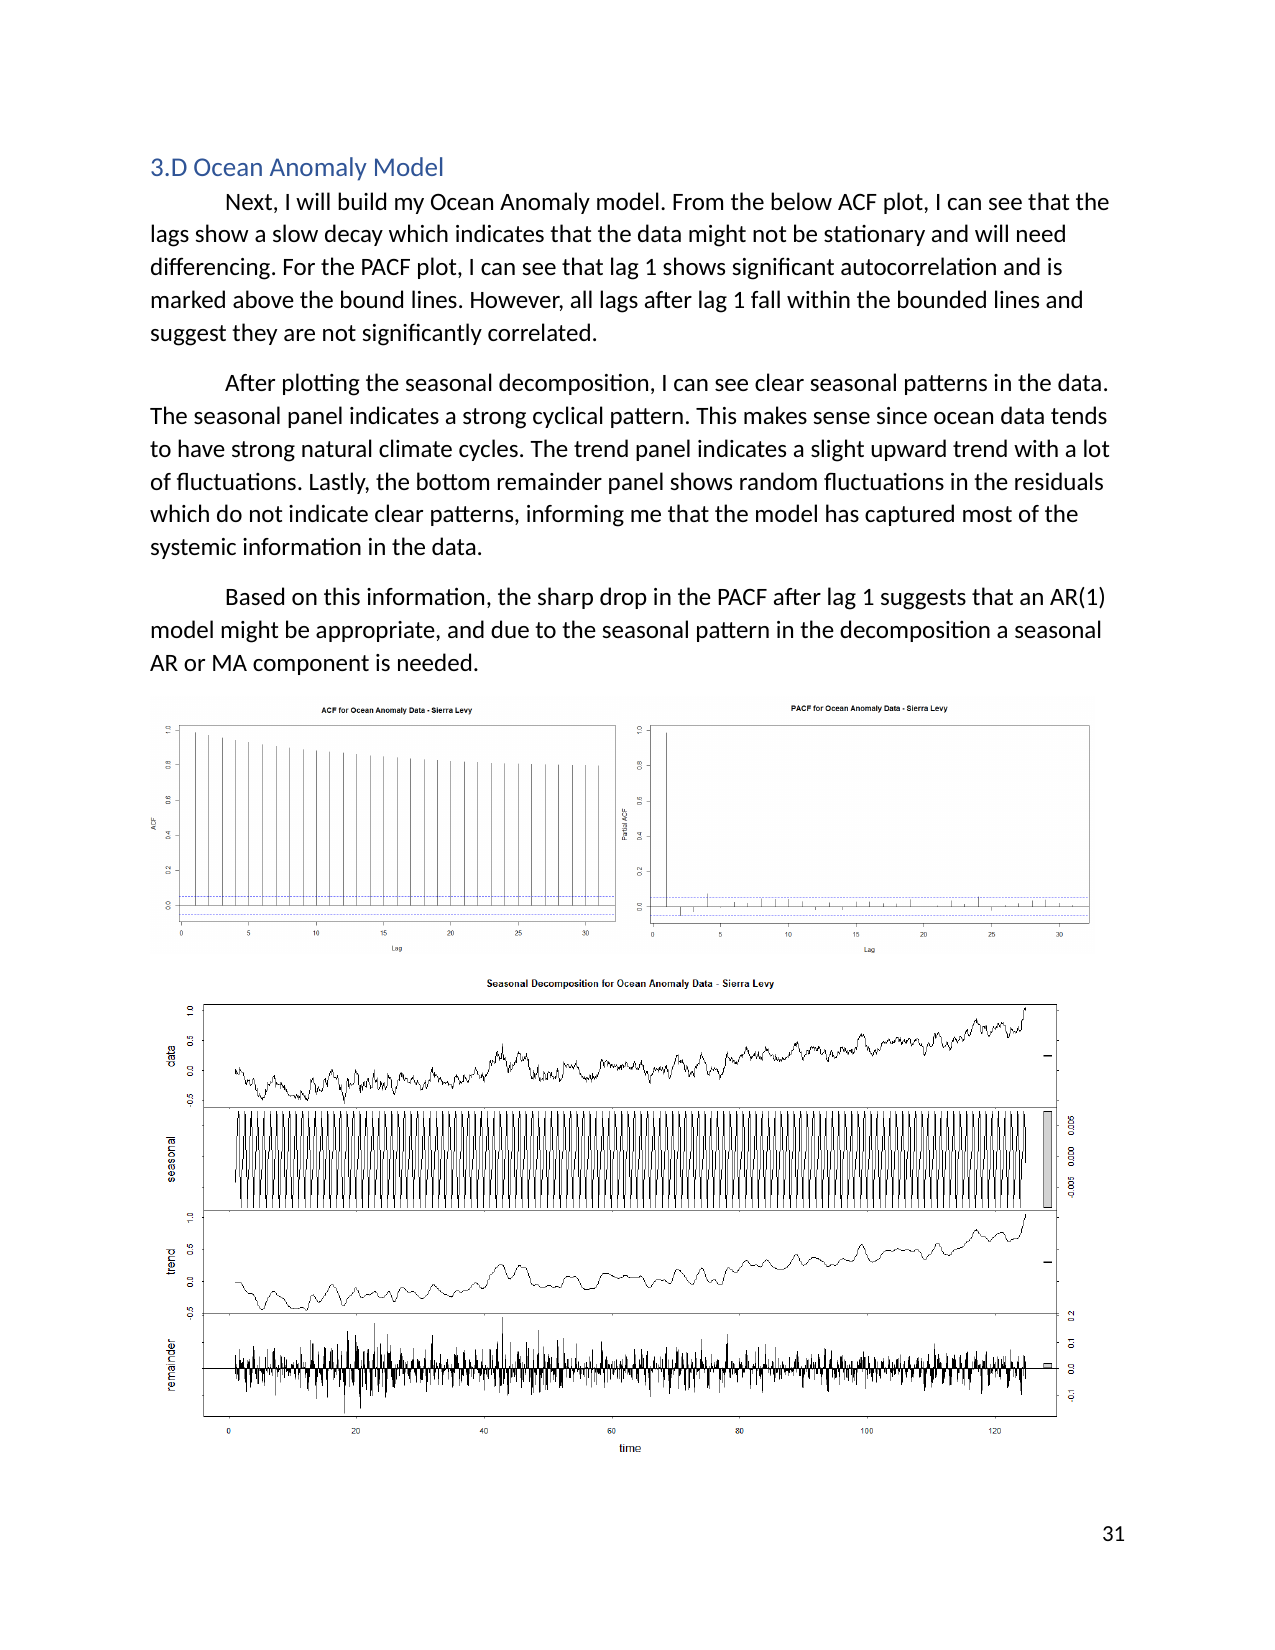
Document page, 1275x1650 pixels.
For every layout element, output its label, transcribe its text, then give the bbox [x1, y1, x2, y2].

picture [150, 972, 1095, 1462]
picture [150, 696, 1095, 954]
text Next, I will build my Ocean Anomaly model. From the below ACF plot, I can see that the lags show a slow decay which indicates that the data might not be stationary and will need differencing. For the PACF plot, I can see that lag 1 shows significant autocorrelation and is marked above the bound lines. However, all lags after lag 1 fall within the bounded lines and suggest they are not significantly correlated. [150, 186, 1125, 348]
text Based on this information, the sharp drop in the PACF after lag 1 suggests that an AR(1) model might be appropriate, and due to the seasonal pattern in the decomposition a seasonal AR or MA component is needed. [150, 581, 1125, 677]
subtitle 3.D Ocean Anomaly Model [150, 150, 1125, 183]
text After plotting the seasonal decomposition, I can see clear seasonal patterns in the data. The seasonal panel indicates a strong cyclical pattern. This makes sense since ocean data tends to have strong natural climate cycles. The trend panel indicates a slight upward trend with a lot of fluctuations. Lastly, the bottom remainder panel shows random fluctuations in the residuals which do not indicate clear patterns, informing me that the model has captured most of the systemic information in the data. [150, 367, 1125, 562]
